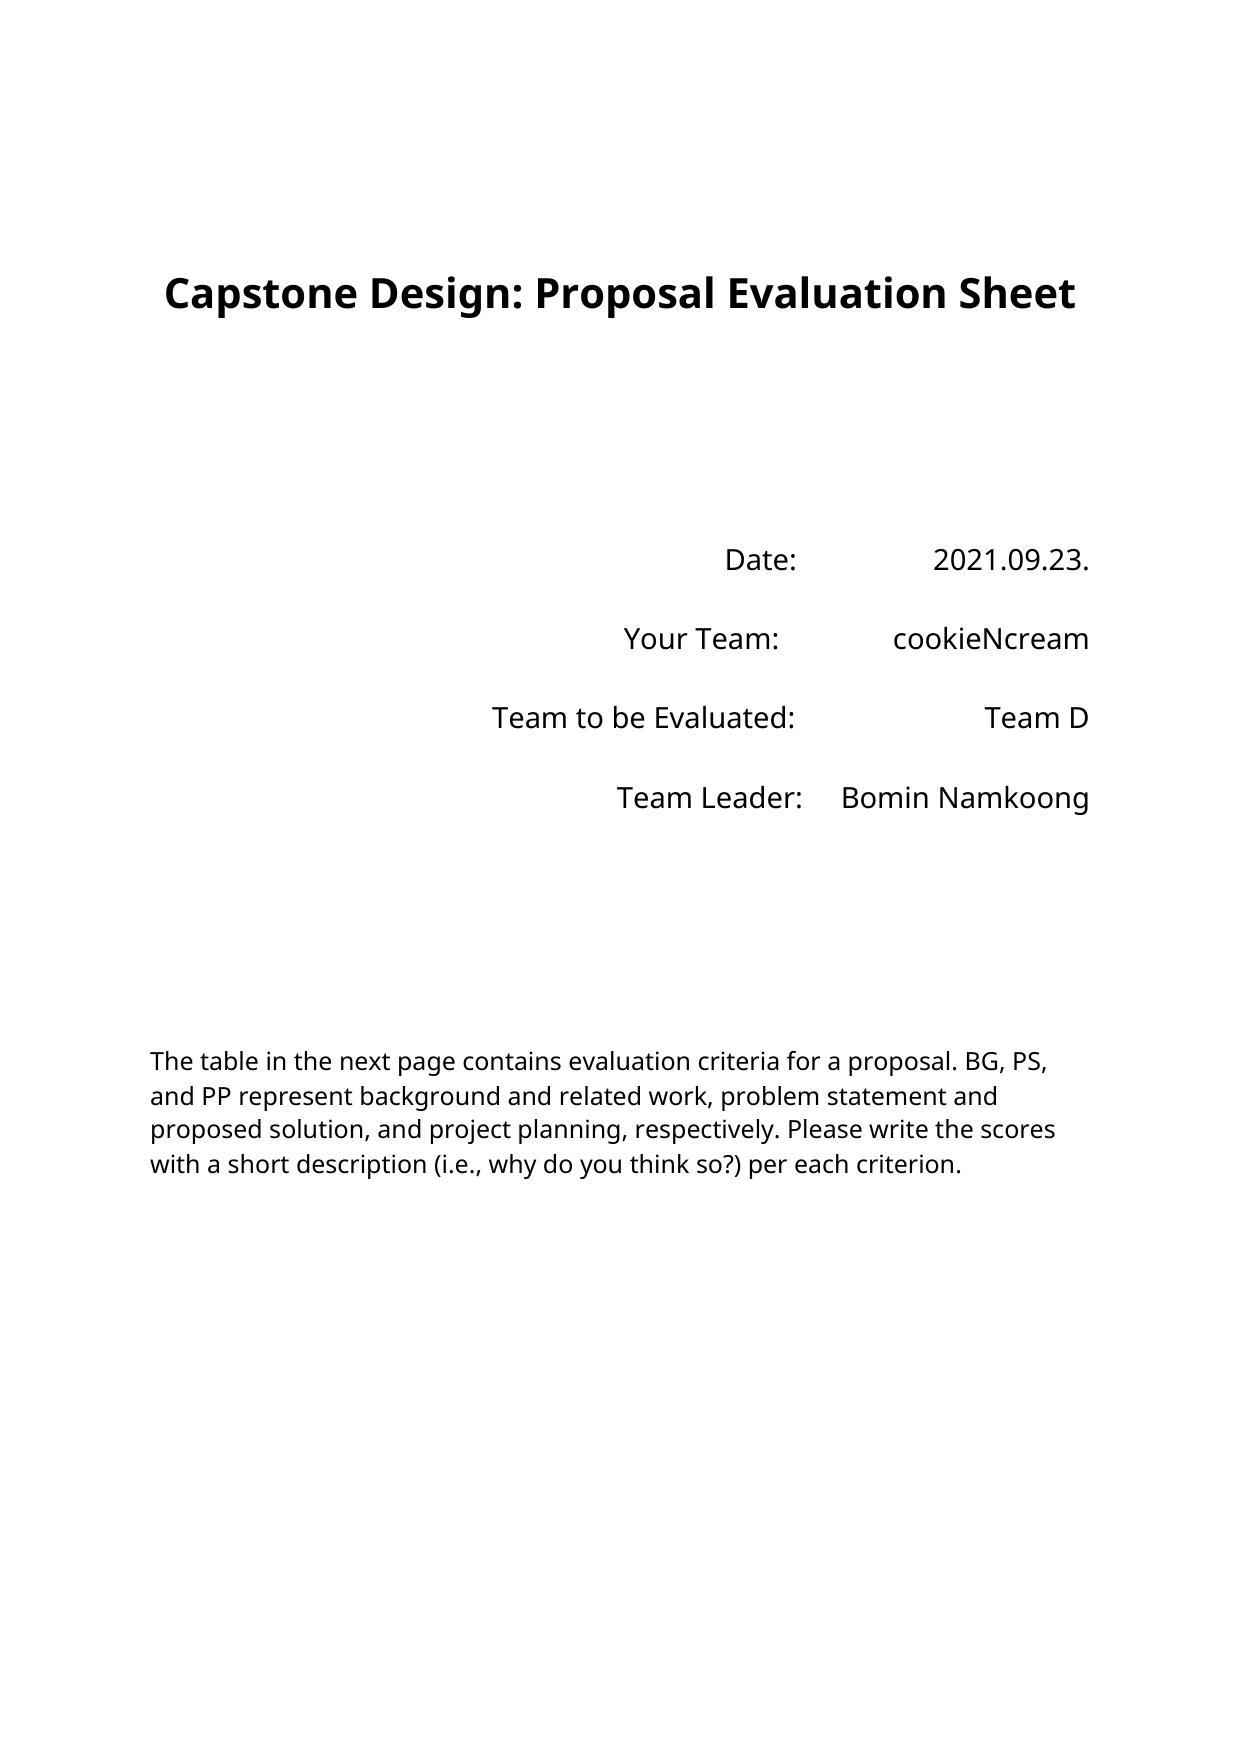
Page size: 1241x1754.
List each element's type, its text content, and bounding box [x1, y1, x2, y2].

text Capstone Design: Proposal Evaluation Sheet [150, 263, 1090, 320]
text Team Leader: Bomin Namkoong [150, 777, 1090, 817]
text Date: 2021.09.23. [150, 539, 1090, 579]
text Team to be Evaluated: Team D [150, 698, 1090, 737]
text Your Team: cookieNcream [150, 618, 1090, 658]
text The table in the next page contains evaluation criteria for a proposal. BG, PS, and PP represent background and related work, problem statement and proposed solution, and project planning, respectively. Please write the scores with a short description (i.e., why do you think so?) per each criterion. [150, 1044, 1090, 1180]
